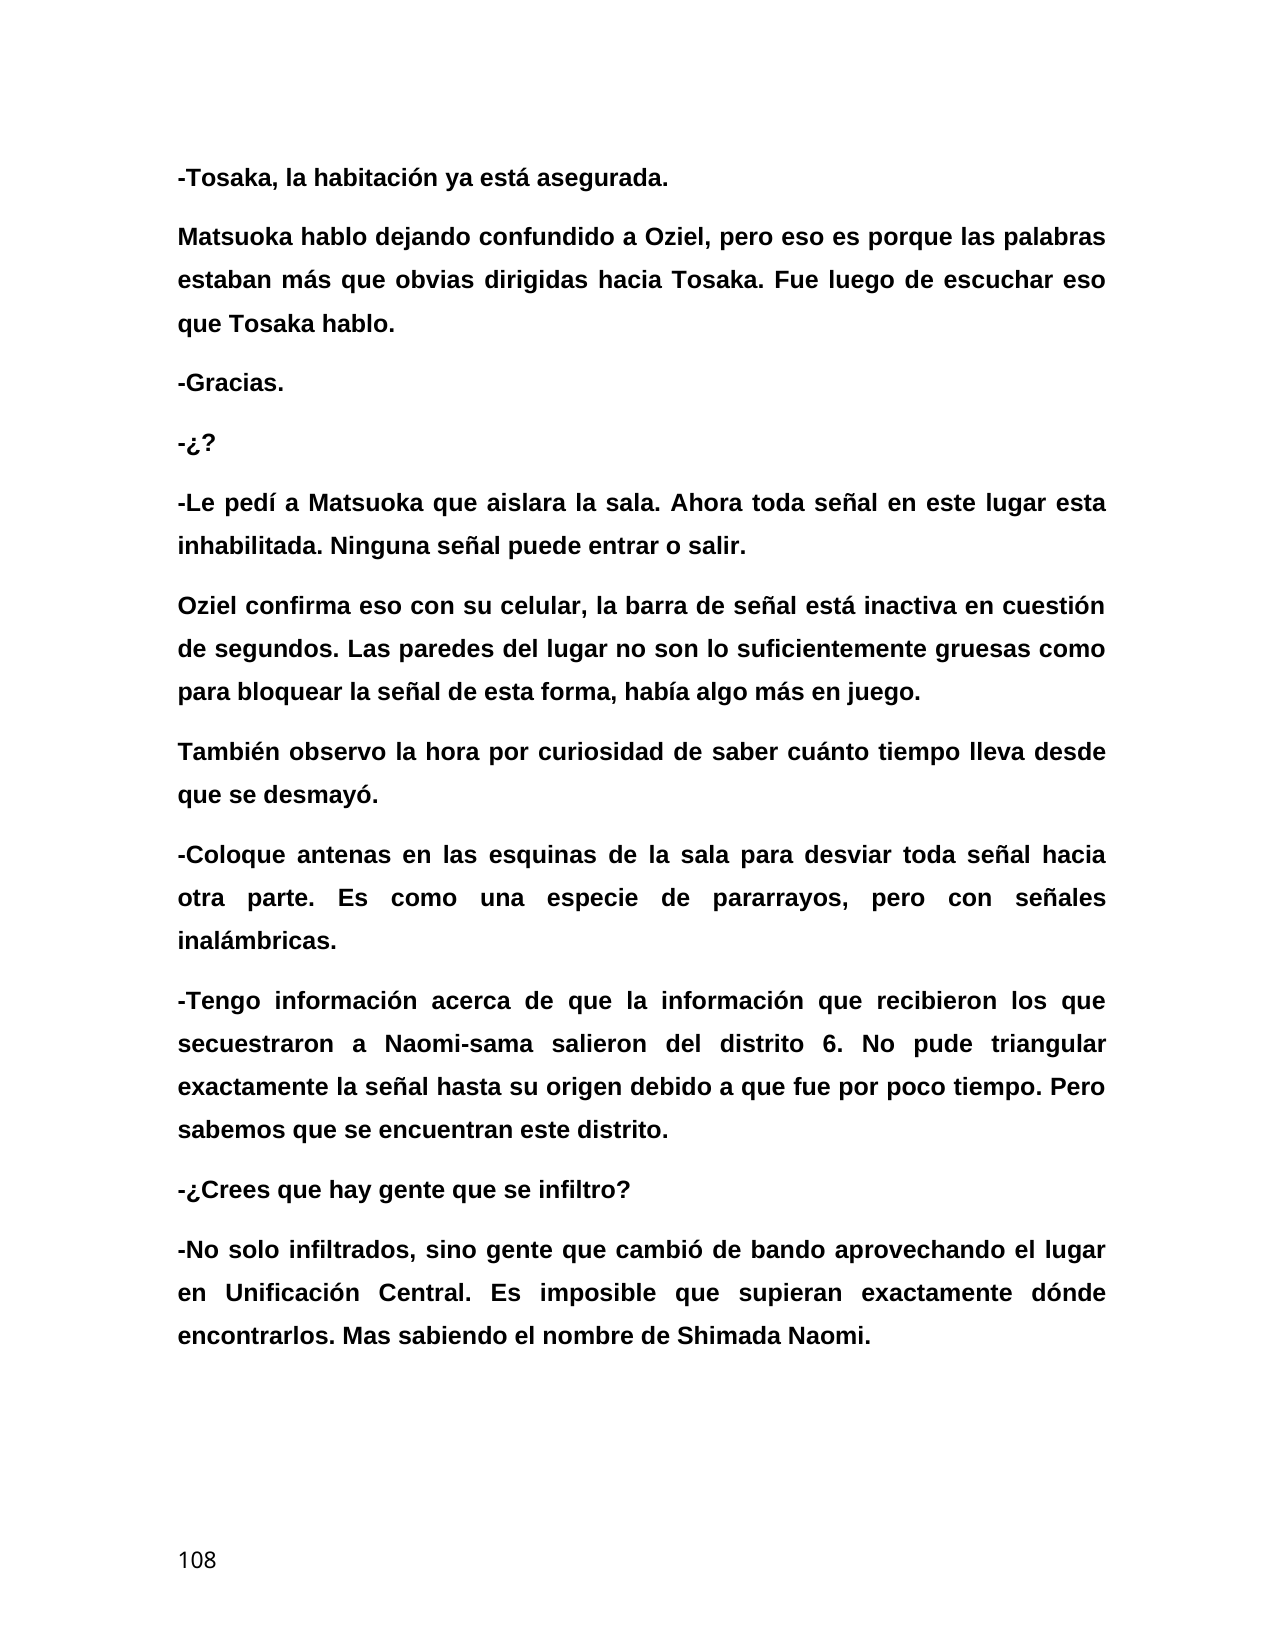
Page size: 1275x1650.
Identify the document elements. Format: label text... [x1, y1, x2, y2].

text -Le pedí a Matsuoka que aislara la sala. Ahora toda señal en este lugar esta inhabilitada. Ninguna señal puede entrar o salir. [177, 488, 1107, 560]
text -¿? [177, 428, 1107, 457]
text Matsuoka hablo dejando confundido a Oziel, pero eso es porque las palabras estaban más que obvias dirigidas hacia Tosaka. Fue luego de escuchar eso que Tosaka hablo. [177, 222, 1107, 337]
text -No solo infiltrados, sino gente que cambió de bando aprovechando el lugar en Unificación Central. Es imposible que supieran exactamente dónde encontrarlos. Mas sabiendo el nombre de Shimada Naomi. [177, 1235, 1107, 1350]
text -Coloque antenas en las esquinas de la sala para desviar toda señal hacia otra parte. Es como una especie de pararrayos, pero con señales inalámbricas. [177, 840, 1107, 955]
text Oziel confirma eso con su celular, la barra de señal está inactiva en cuestión de segundos. Las paredes del lugar no son lo suficientemente gruesas como para bloquear la señal de esta forma, había algo más en juego. [177, 591, 1107, 706]
text -Tosaka, la habitación ya está asegurada. [177, 162, 1107, 191]
text -Gracias. [177, 368, 1107, 397]
text -¿Crees que hay gente que se infiltro? [177, 1175, 1107, 1204]
text -Tengo información acerca de que la información que recibieron los que secuestraron a Naomi-sama salieron del distrito 6. No pude triangular exactamente la señal hasta su origen debido a que fue por poco tiempo. Pero sabemos que se encuentran este distrito. [177, 986, 1107, 1144]
text También observo la hora por curiosidad de saber cuánto tiempo lleva desde que se desmayó. [177, 737, 1107, 809]
